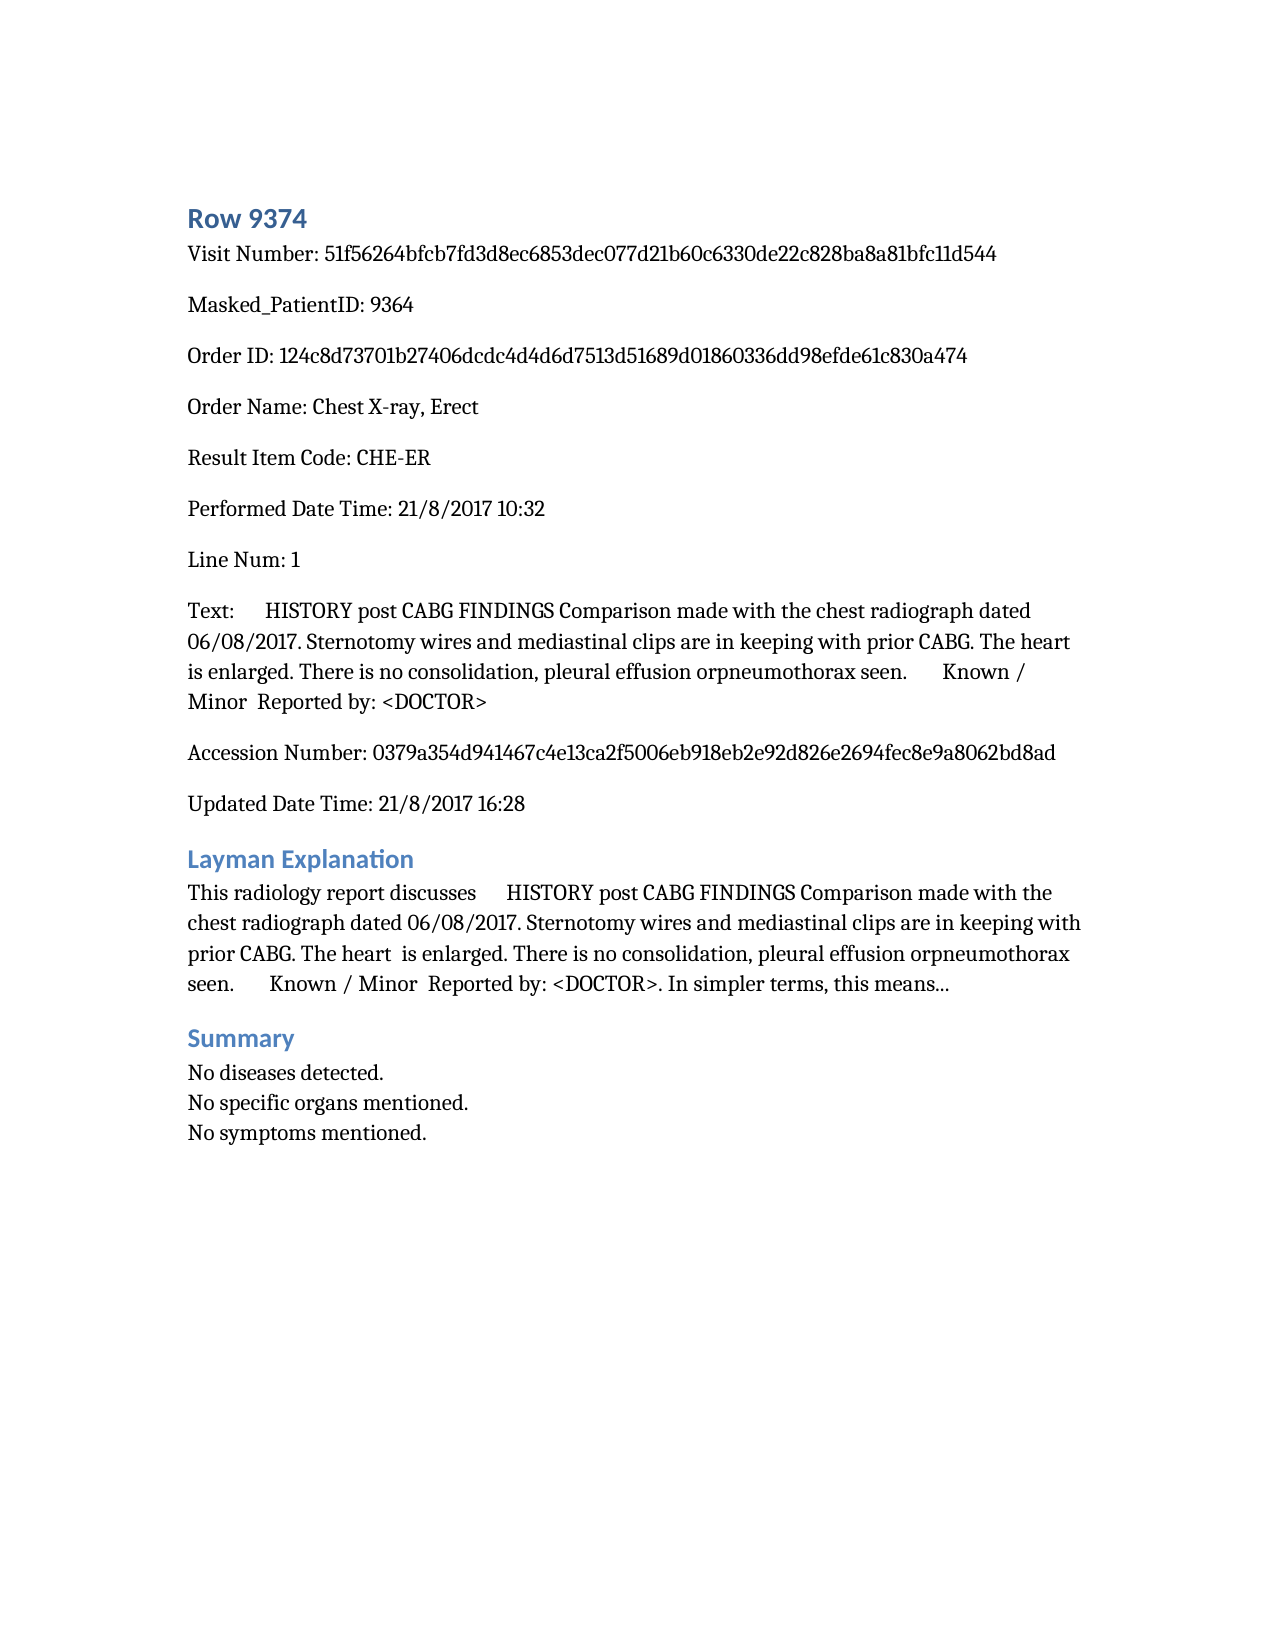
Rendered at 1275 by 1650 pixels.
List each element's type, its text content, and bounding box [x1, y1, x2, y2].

subtitle Summary [187, 1022, 1087, 1054]
text Order ID: 124c8d73701b27406dcdc4d4d6d7513d51689d01860336dd98efde61c830a474 [187, 343, 1087, 369]
subtitle Layman Explanation [187, 842, 1087, 875]
text No diseases detected. No specific organs mentioned. No symptoms mentioned. [187, 1059, 1087, 1146]
text Updated Date Time: 21/8/2017 16:28 [187, 791, 1087, 817]
text This radiology report discusses HISTORY post CABG FINDINGS Comparison made with the chest radiograph dated 06/08/2017. Sternotomy wires and mediastinal clips are in keeping with prior CABG. The heart is enlarged. There is no consolidation, pleural effusion orpneumothorax seen. Known / Minor Reported by: <DOCTOR>. In simpler terms, this means... [187, 880, 1087, 997]
text Result Item Code: CHE-ER [187, 445, 1087, 471]
text Order Name: Chest X-ray, Erect [187, 394, 1087, 420]
text Line Num: 1 [187, 547, 1087, 573]
text Performed Date Time: 21/8/2017 10:32 [187, 496, 1087, 522]
text Visit Number: 51f56264bfcb7fd3d8ec6853dec077d21b60c6330de22c828ba8a81bfc11d544 [187, 241, 1087, 267]
text Text: HISTORY post CABG FINDINGS Comparison made with the chest radiograph dated 06/08/2017. Sternotomy wires and mediastinal clips are in keeping with prior CABG. The heart is enlarged. There is no consolidation, pleural effusion orpneumothorax seen. Known / Minor Reported by: <DOCTOR> [187, 598, 1087, 715]
text Accession Number: 0379a354d941467c4e13ca2f5006eb918eb2e92d826e2694fec8e9a8062bd8ad [187, 740, 1087, 766]
subtitle Row 9374 [187, 200, 1087, 236]
text Masked_PatientID: 9364 [187, 292, 1087, 318]
